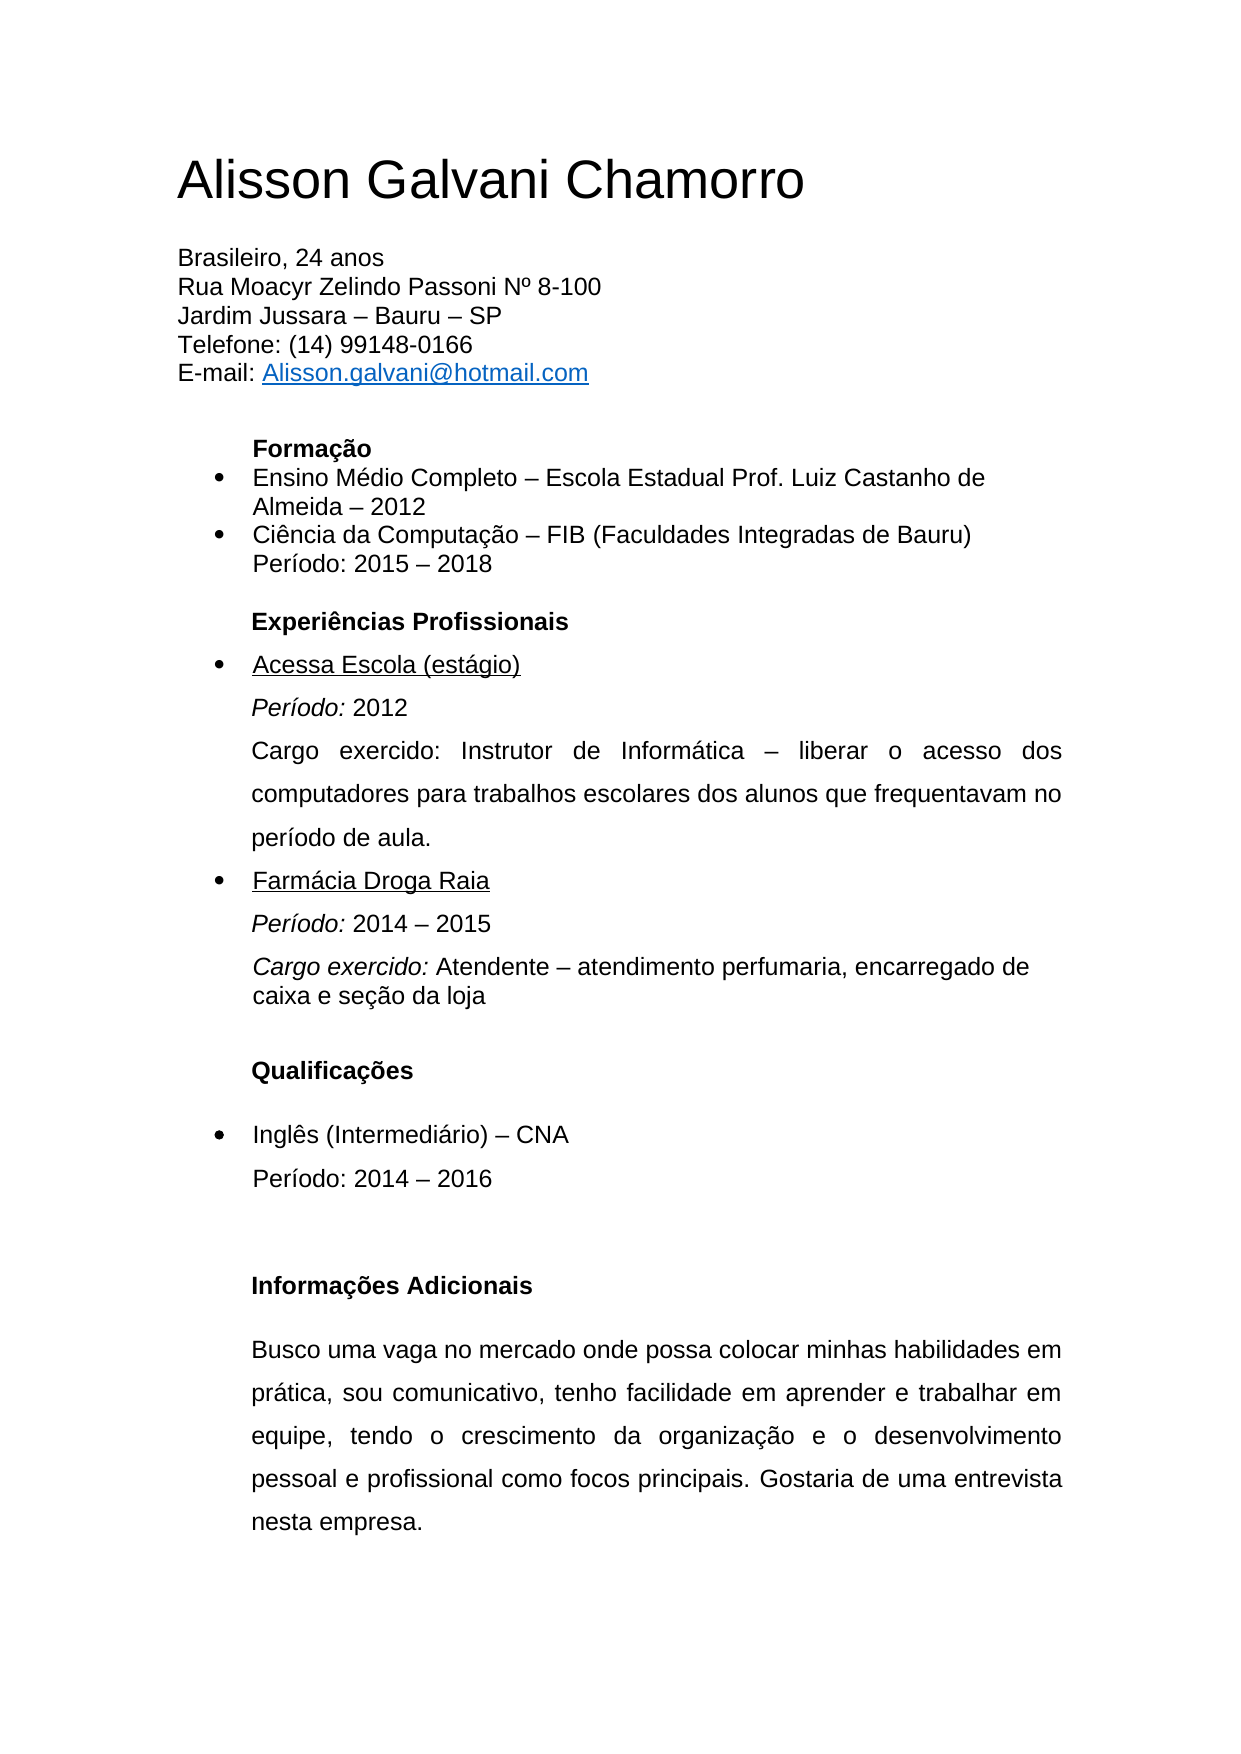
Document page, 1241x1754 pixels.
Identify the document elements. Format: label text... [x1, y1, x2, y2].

text Rua Moacyr Zelindo Passoni Nº 8-100 [177, 272, 1063, 301]
text Cargo exercido: Instrutor de Informática – liberar o acesso dos computadores para trabalhos escolares dos alunos que frequentavam no período de aula. [251, 736, 1063, 851]
list Farmácia Droga Raia [215, 866, 1063, 894]
text Alisson Galvani Chamorro [177, 148, 1063, 210]
list Ensino Médio Completo – Escola Estadual Prof. Luiz Castanho de Almeida – 2012 [215, 463, 1063, 520]
text Jardim Jussara – Bauru – SP [177, 301, 1063, 330]
list Ciência da Computação – FIB (Faculdades Integradas de Bauru) [215, 520, 1063, 549]
text Período: 2014 – 2015 [177, 909, 1063, 938]
text E-mail: Alisson.galvani@hotmail.com [177, 358, 1063, 387]
list Período: 2015 – 2018 [252, 549, 1063, 578]
text Brasileiro, 24 anos [177, 243, 1063, 272]
list caixa e seção da loja [252, 981, 1063, 1009]
list Inglês (Intermediário) – CNA [215, 1120, 1063, 1149]
text Telefone: (14) 99148-0166 [177, 330, 1063, 358]
text Qualificações [177, 1056, 1063, 1085]
list Período: 2014 – 2016 [252, 1163, 1063, 1192]
text Informações Adicionais [177, 1271, 1063, 1299]
text Período: 2012 [215, 693, 1063, 722]
list Acessa Escola (estágio) [215, 650, 1063, 679]
text Busco uma vaga no mercado onde possa colocar minhas habilidades em prática, sou comunicativo, tenho facilidade em aprender e trabalhar em equipe, tendo o crescimento da organização e o desenvolvimento pessoal e profissional como focos principais. Gostaria de uma entrevista nesta empresa. [251, 1363, 1063, 1536]
list Cargo exercido: Atendente – atendimento perfumaria, encarregado de [252, 952, 1063, 981]
text Experiências Profissionais [177, 607, 1063, 636]
list Formação [252, 434, 1063, 463]
